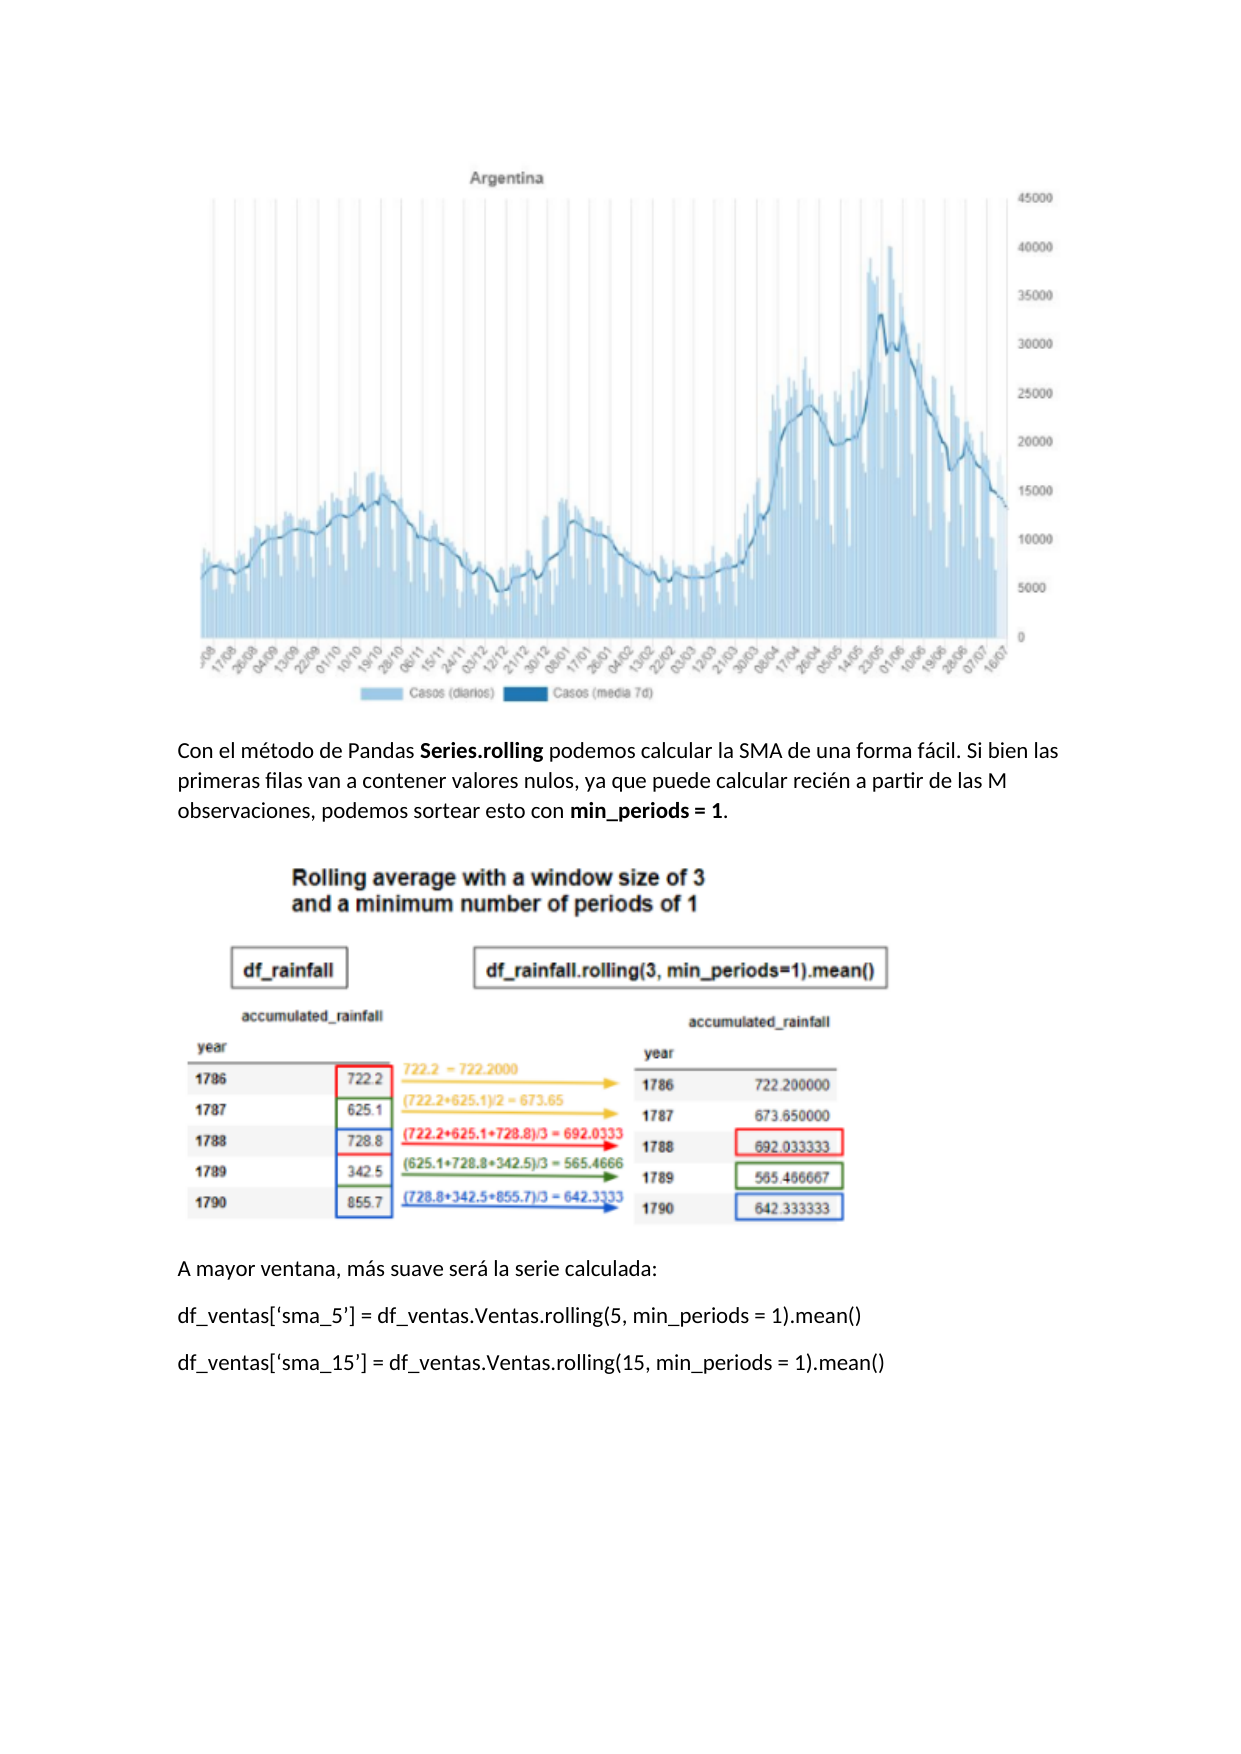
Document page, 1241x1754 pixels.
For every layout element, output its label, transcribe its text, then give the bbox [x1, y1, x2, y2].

text A mayor ventana, más suave será la serie calculada: [177, 1254, 1063, 1282]
picture [177, 147, 1063, 717]
text Con el método de Pandas Series.rolling podemos calcular la SMA de una forma fácil. Si bien las primeras filas van a contener valores nulos, ya que puede calcular recién a partir de las M observaciones, podemos sortear esto con min_periods = 1. [177, 736, 1063, 824]
picture [177, 843, 901, 1236]
text df_ventas[‘sma_5’] = df_ventas.Ventas.rolling(5, min_periods = 1).mean() [177, 1301, 1063, 1329]
text df_ventas[‘sma_15’] = df_ventas.Ventas.rolling(15, min_periods = 1).mean() [177, 1348, 1063, 1376]
